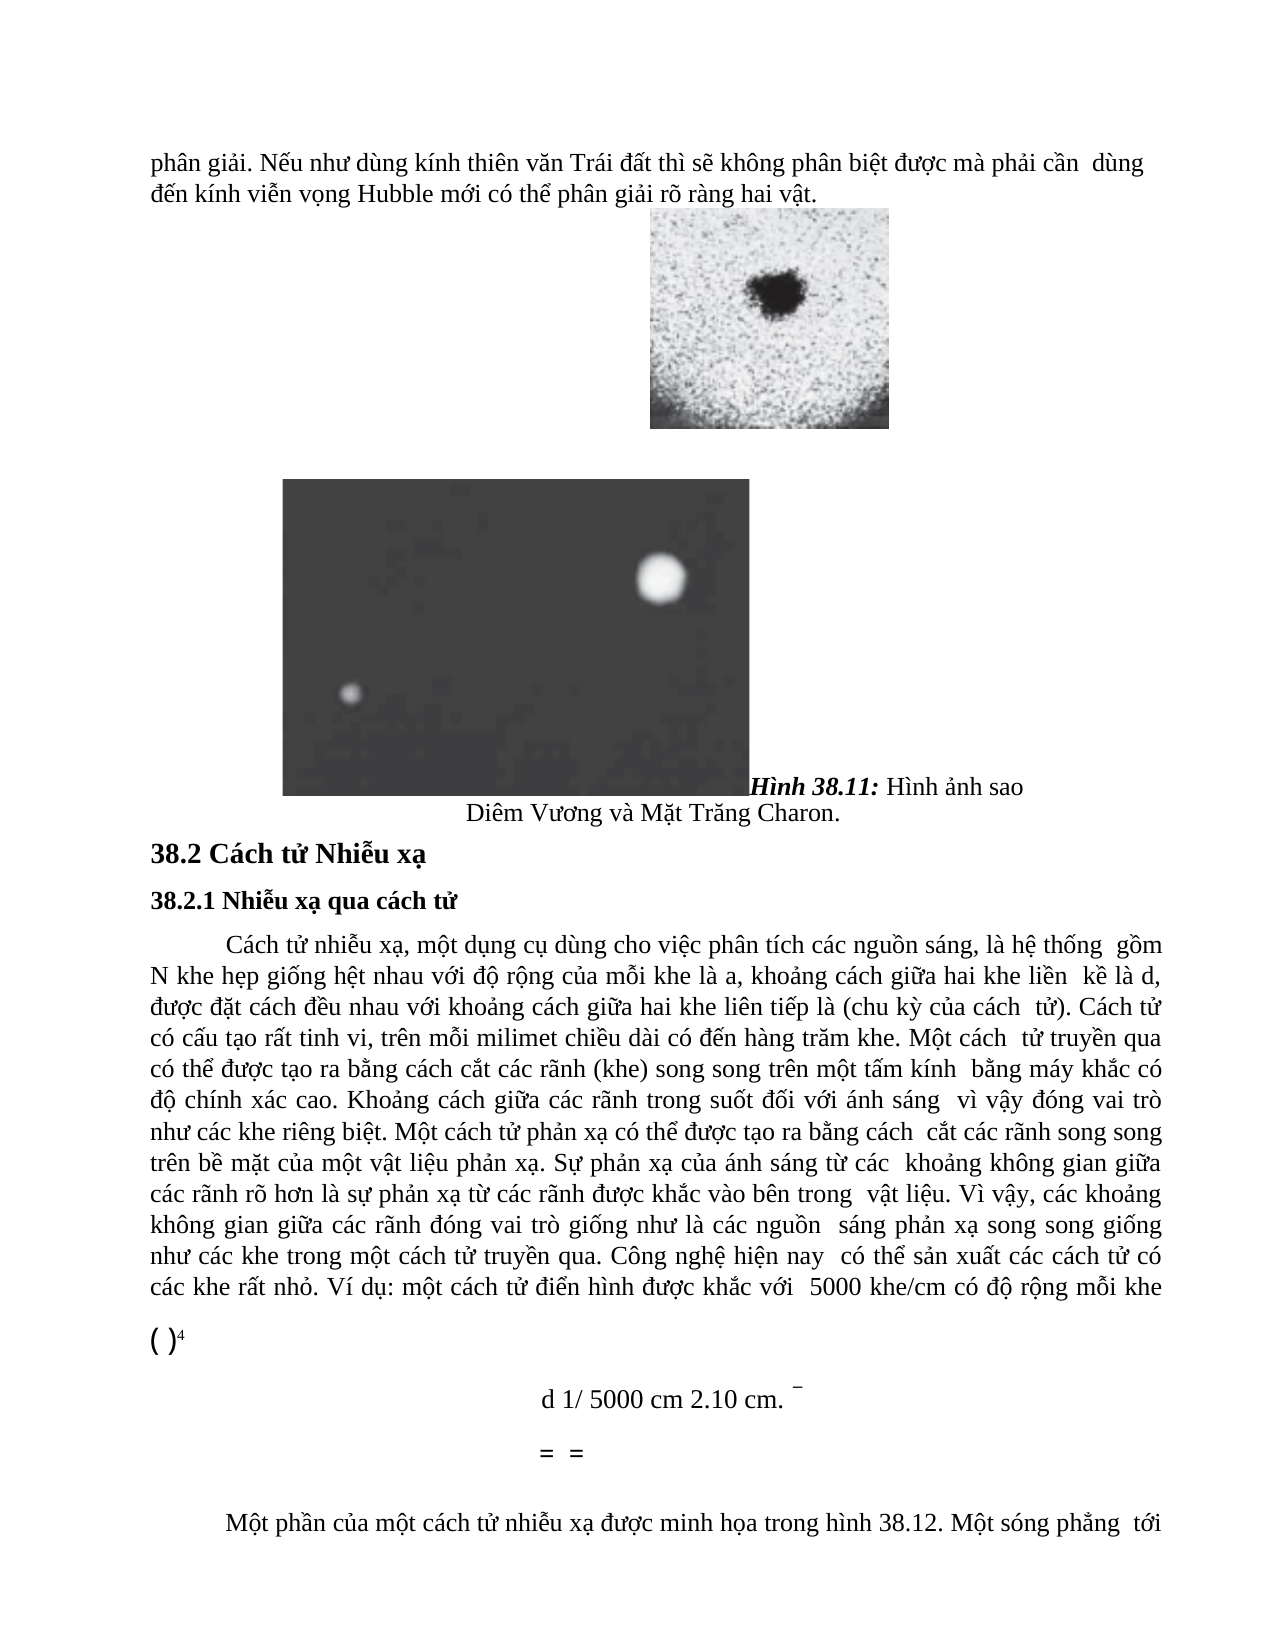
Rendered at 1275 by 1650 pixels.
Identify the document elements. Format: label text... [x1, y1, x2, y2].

text = = [539, 1424, 1196, 1479]
text 38.2.1 Nhiễu xạ qua cách tử [150, 885, 1196, 915]
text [150, 147, 1164, 208]
picture [282, 479, 750, 796]
text 38.2 Cách tử Nhiễu xạ [150, 836, 1196, 870]
picture [417, 208, 889, 429]
text d 1/ 5000 cm 2.10 cm. − [149, 1370, 1196, 1424]
text Cách tử nhiễu xạ, một dụng cụ dùng cho việc phân tích các nguồn sáng, là hệ thống gồm N khe hẹp giống hệt nhau với độ rộng của mỗi khe là a, khoảng cách giữa hai khe liền kề là d, được đặt cách đều nhau với khoảng cách giữa hai khe liên tiếp là (chu kỳ của cách tử). Cách tử có cấu tạo rất tinh vi, trên mỗi milimet chiều dài có đến hàng trăm khe. Một cách tử truyền qua có thể được tạo ra bằng cách cắt các rãnh (khe) song song trên một tấm kính bằng máy khắc có độ chính xác cao. Khoảng cách giữa các rãnh trong suốt đối với ánh sáng vì vậy đóng vai trò như các khe riêng biệt. Một cách tử phản xạ có thể được tạo ra bằng cách cắt các rãnh song song trên bề mặt của một vật liệu phản xạ. Sự phản xạ của ánh sáng từ các khoảng không gian giữa các rãnh rõ hơn là sự phản xạ từ các rãnh được khắc vào bên trong vật liệu. Vì vậy, các khoảng không gian giữa các rãnh đóng vai trò giống như là các nguồn sáng phản xạ song song giống như các khe trong một cách tử truyền qua. Công nghệ hiện nay có thể sản xuất các cách tử có các khe rất nhỏ. Ví dụ: một cách tử điển hình được khắc với 5000 khe/cm có độ rộng mỗi khe ( )4 [150, 929, 1164, 1368]
